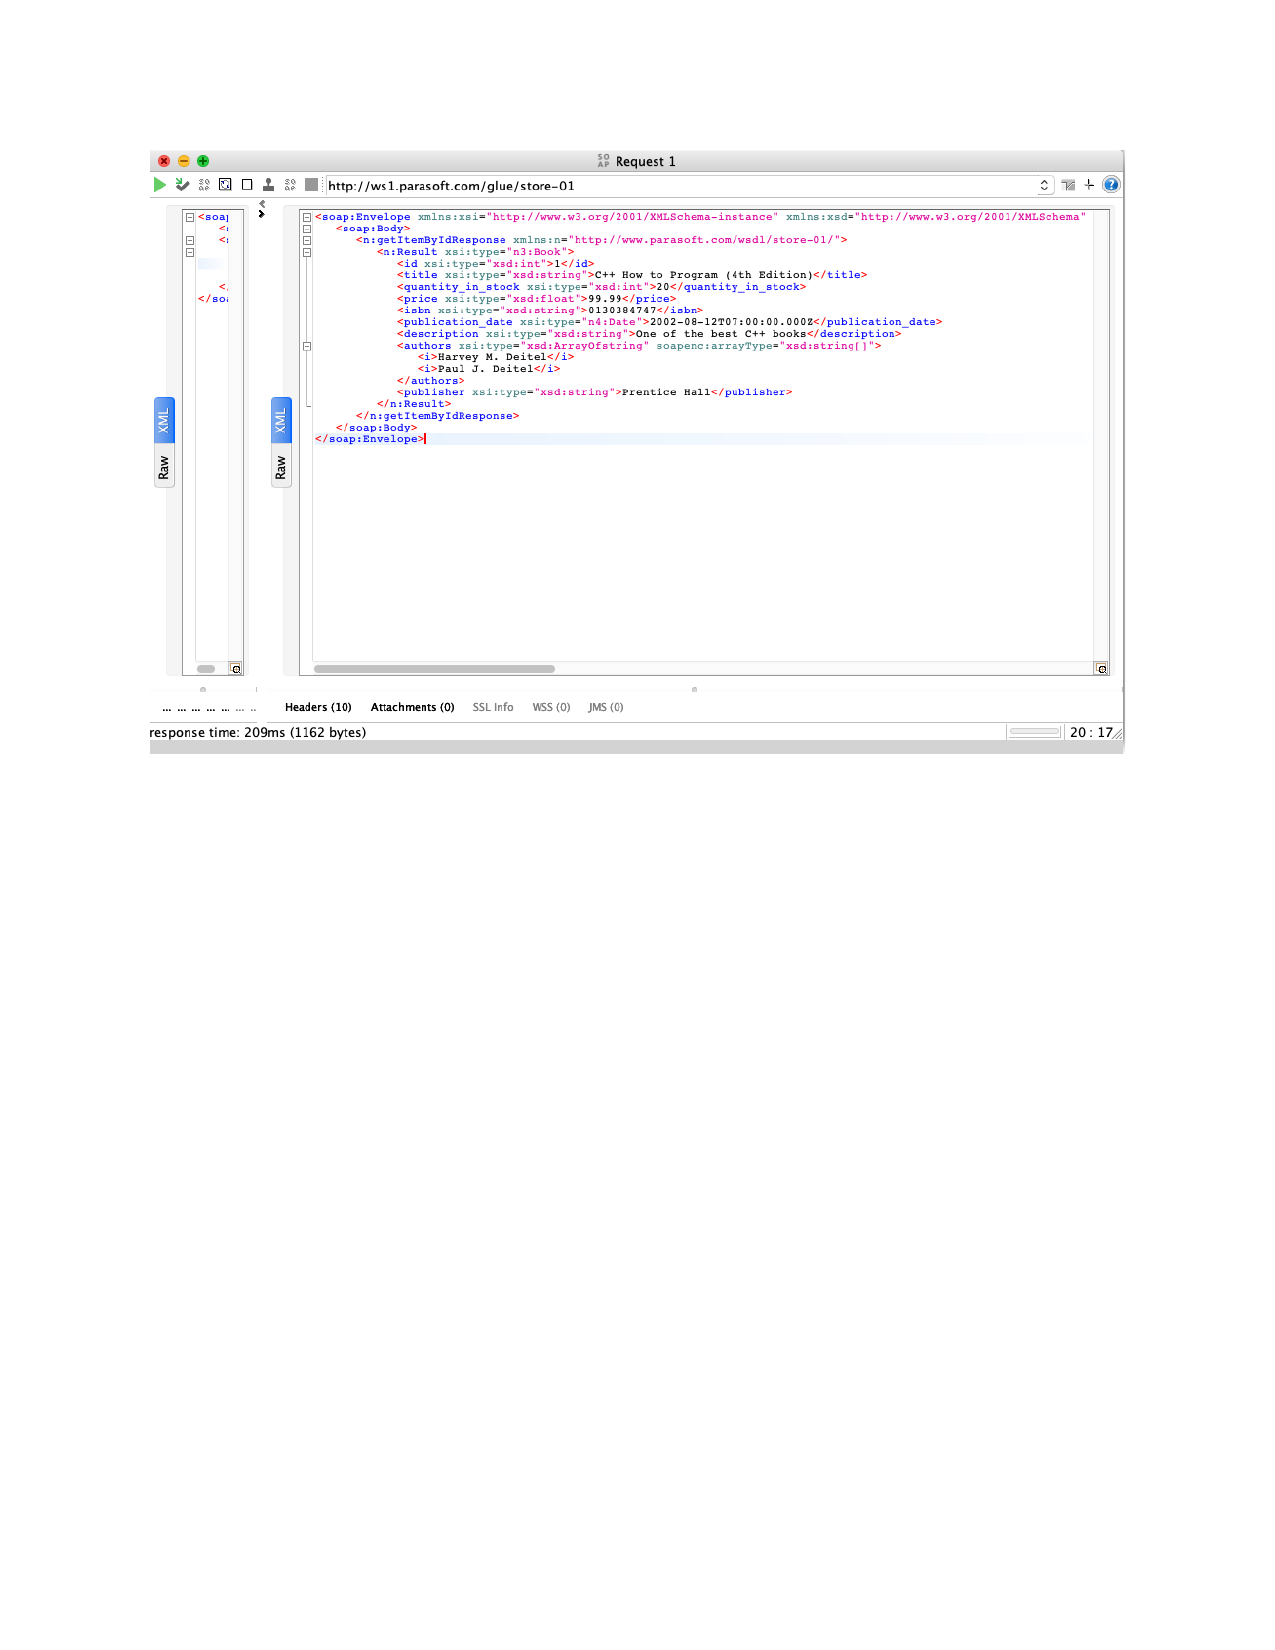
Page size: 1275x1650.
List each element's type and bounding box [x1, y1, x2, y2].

picture [150, 150, 1125, 754]
